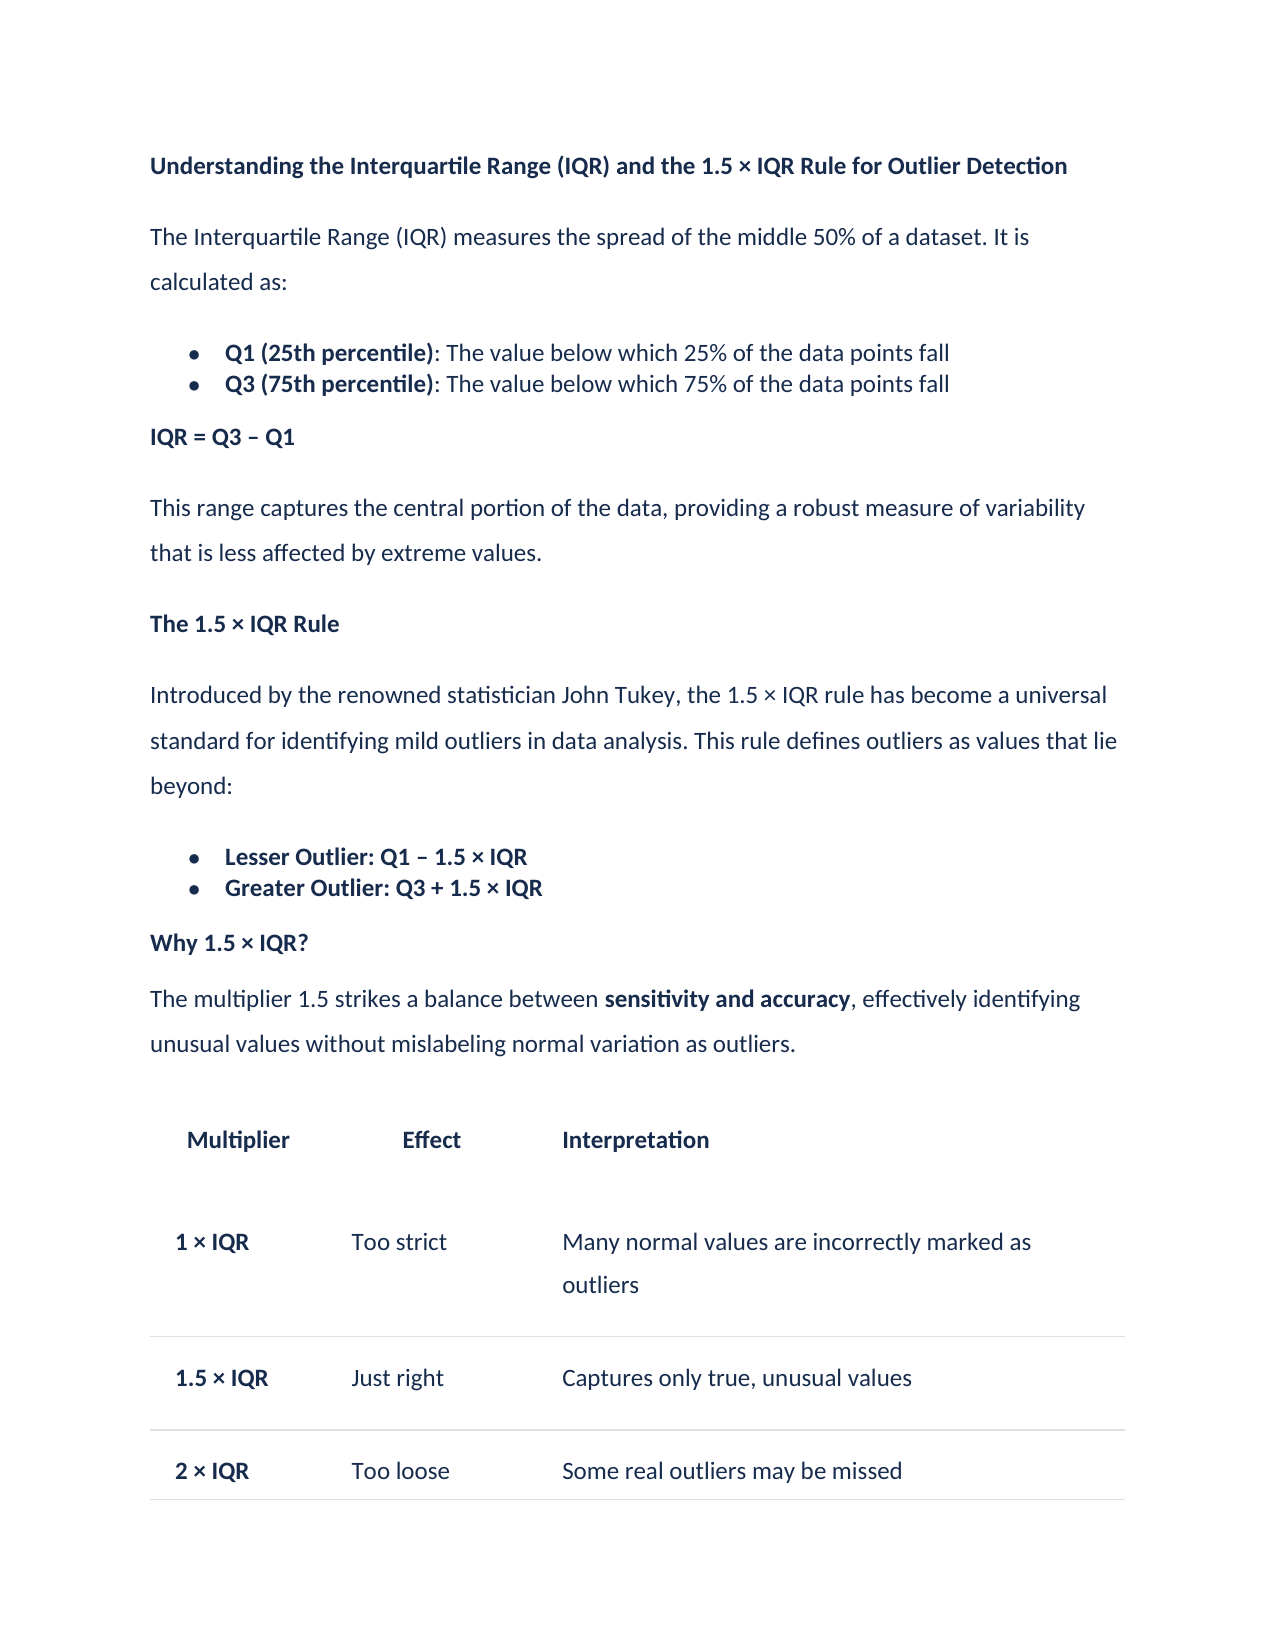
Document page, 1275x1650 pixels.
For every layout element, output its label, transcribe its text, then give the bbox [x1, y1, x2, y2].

table_cell Too strict [326, 1201, 537, 1336]
table_cell 1 × IQR [150, 1201, 326, 1336]
text Introduced by the renowned statistician John Tukey, the 1.5 × IQR rule has become a universal standard for identifying mild outliers in data analysis. This rule defines outliers as values that lie beyond: [150, 679, 1125, 801]
text Understanding the Interquartile Range (IQR) and the 1.5 × IQR Rule for Outlier Detection [150, 150, 1125, 181]
list Q1 (25th percentile): The value below which 25% of the data points fall [187, 337, 1125, 368]
text The multiplier 1.5 strikes a balance between sensitivity and accuracy, effectively identifying unusual values without mislabeling normal variation as outliers. [150, 983, 1125, 1059]
list Lesser Outlier: Q1 – 1.5 × IQR [187, 841, 1125, 872]
text IQR = Q3 – Q1 [150, 421, 1125, 452]
table_header Interpretation [537, 1099, 1125, 1201]
table_cell Too loose [326, 1431, 537, 1498]
list Greater Outlier: Q3 + 1.5 × IQR [187, 872, 1125, 902]
text The 1.5 × IQR Rule [150, 608, 1125, 639]
table_cell Many normal values are incorrectly marked as outliers [537, 1201, 1125, 1336]
table_cell Captures only true, unusual values [537, 1337, 1125, 1429]
text Why 1.5 × IQR? [150, 927, 1125, 958]
table_cell Just right [326, 1337, 537, 1429]
text This range captures the central portion of the data, providing a robust measure of variability that is less affected by extreme values. [150, 492, 1125, 568]
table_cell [537, 1431, 1125, 1498]
list Q3 (75th percentile): The value below which 75% of the data points fall [187, 368, 1125, 398]
table_header Effect [326, 1099, 537, 1201]
table_header Multiplier [150, 1099, 326, 1201]
text The Interquartile Range (IQR) measures the spread of the middle 50% of a dataset. It is calculated as: [150, 221, 1125, 297]
table_cell 1.5 × IQR [150, 1337, 326, 1429]
table_cell 2 × IQR [150, 1431, 326, 1498]
